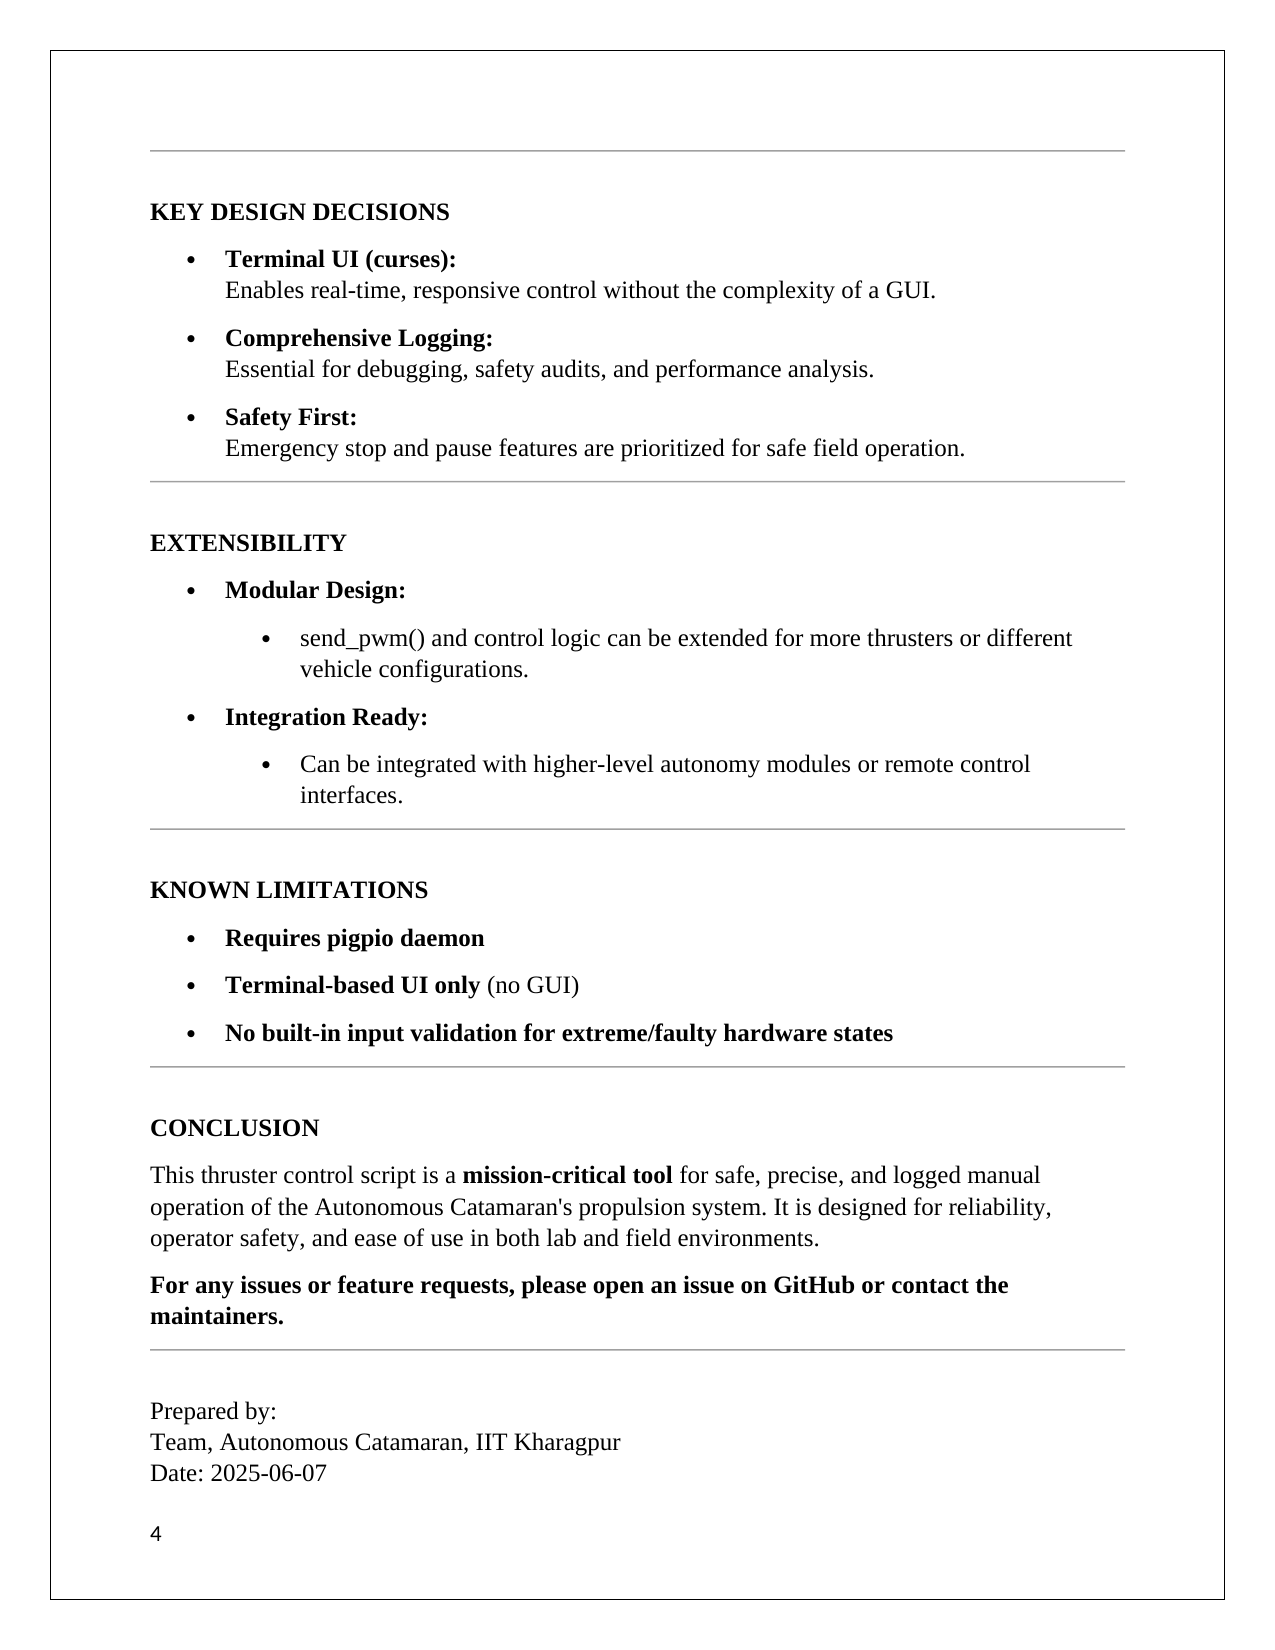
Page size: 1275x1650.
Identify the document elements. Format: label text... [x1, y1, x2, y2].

list No built-in input validation for extreme/faulty hardware states [187, 1018, 1125, 1047]
list Integration Ready: [187, 702, 1125, 731]
list Safety First: Emergency stop and pause features are prioritized for safe field operation. [187, 402, 1125, 462]
list Modular Design: [187, 575, 1125, 604]
list Can be integrated with higher-level autonomy modules or remote control interfaces. [262, 749, 1125, 809]
text CONCLUSION [150, 1113, 1125, 1142]
text This thruster control script is a mission-critical tool for safe, precise, and logged manual operation of the Autonomous Catamaran's propulsion system. It is designed for reliability, operator safety, and ease of use in both lab and field environments. [150, 1161, 1125, 1251]
list send_pwm() and control logic can be extended for more thrusters or different vehicle configurations. [262, 623, 1125, 683]
list Requires pigpio daemon [187, 923, 1125, 952]
text For any issues or feature requests, please open an issue on GitHub or contact the maintainers. [150, 1270, 1125, 1330]
text Prepared by: Team, Autonomous Catamaran, IIT Kharagpur Date: 2025-06-07 [150, 1396, 1125, 1487]
list Comprehensive Logging: Essential for debugging, safety audits, and performance analysis. [187, 323, 1125, 383]
text EXTENSIBILITY [150, 528, 1125, 556]
list Terminal UI (curses): Enables real-time, responsive control without the complexity of a GUI. [187, 244, 1125, 304]
text KNOWN LIMITATIONS [150, 875, 1125, 904]
list Terminal-based UI only (no GUI) [187, 971, 1125, 999]
text KEY DESIGN DECISIONS [150, 197, 1125, 226]
